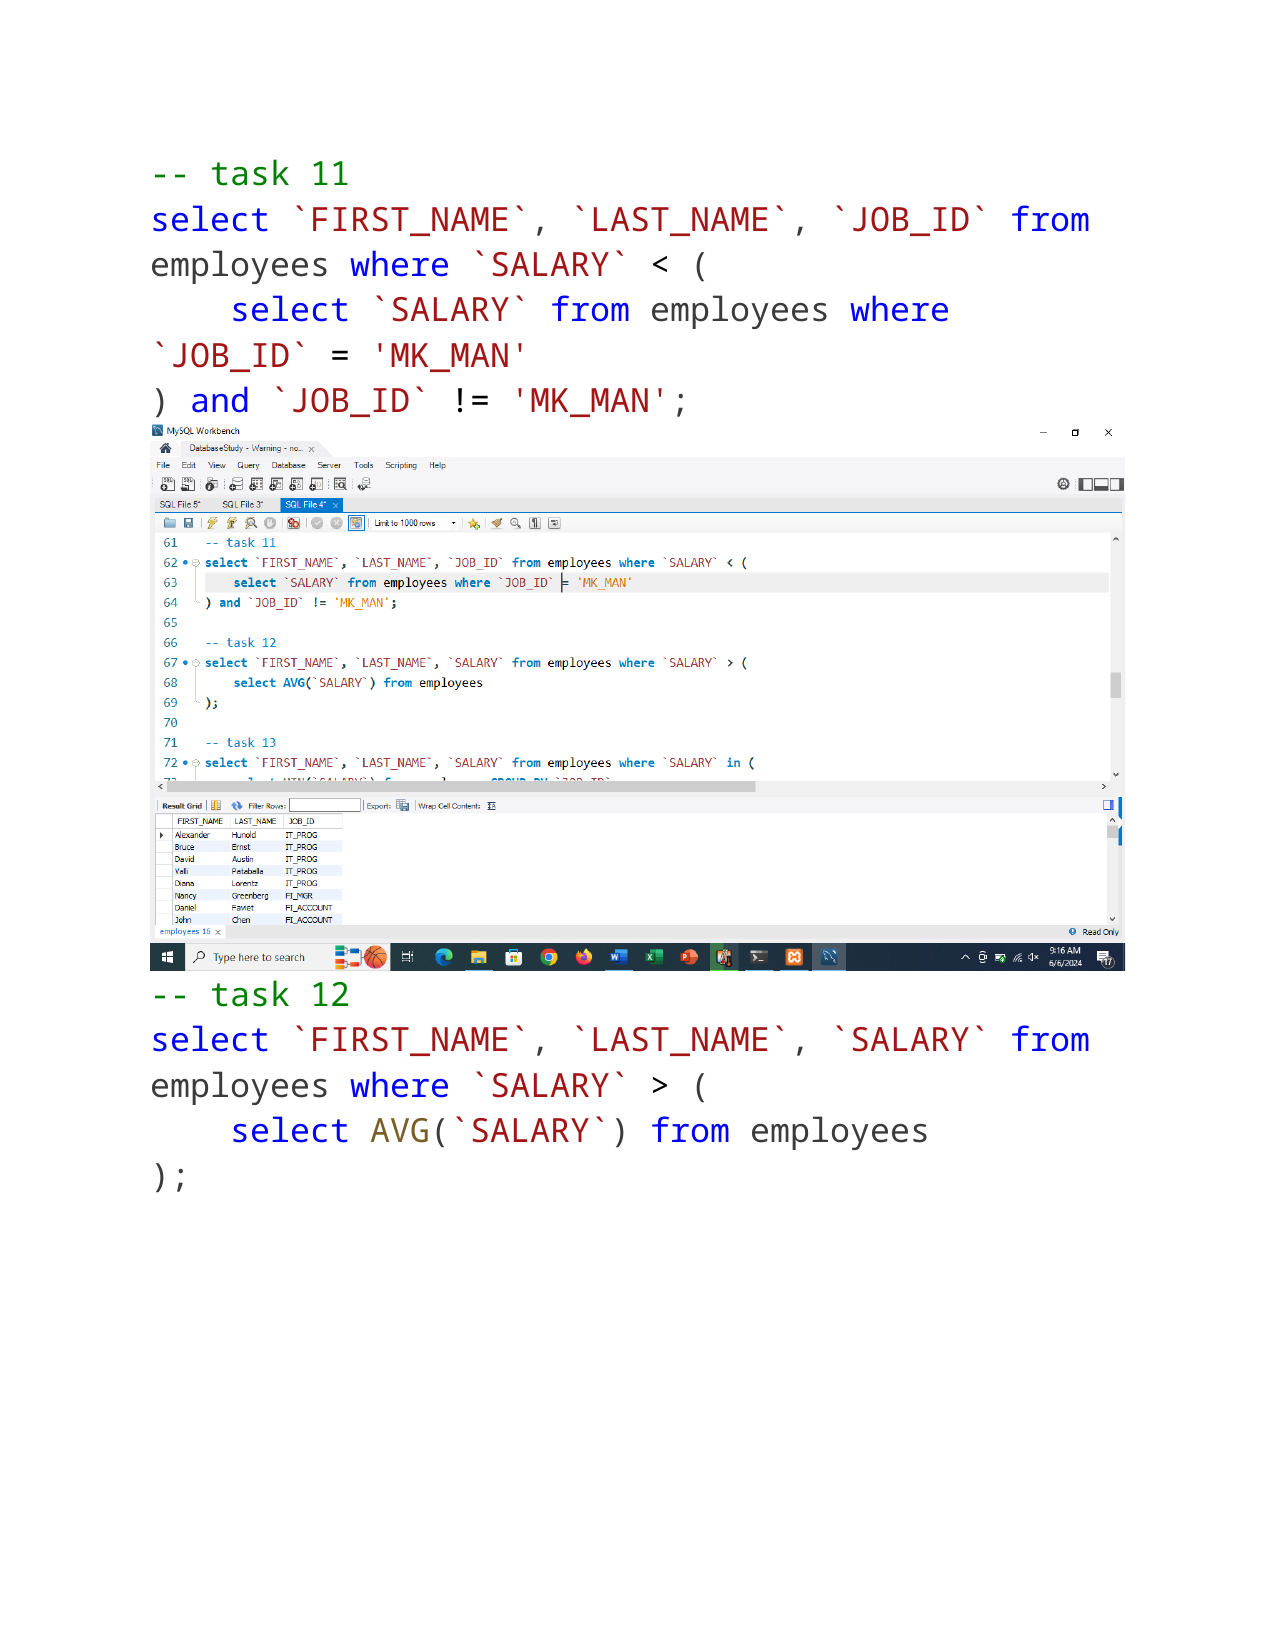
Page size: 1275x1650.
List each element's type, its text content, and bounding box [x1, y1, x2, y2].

text select `FIRST_NAME`, `LAST_NAME`, `SALARY` from employees where `SALARY` > ( [150, 1016, 1125, 1107]
text select AVG(`SALARY`) from employees [150, 1107, 1125, 1152]
text -- task 12 [150, 971, 1125, 1016]
text -- task 11 [150, 150, 1125, 195]
text select `FIRST_NAME`, `LAST_NAME`, `JOB_ID` from employees where `SALARY` < ( [150, 195, 1125, 286]
text ); [150, 1152, 1125, 1198]
picture [150, 422, 1125, 971]
text ) and `JOB_ID` != 'MK_MAN'; [150, 377, 1125, 422]
text select `SALARY` from employees where `JOB_ID` = 'MK_MAN' [150, 286, 1125, 377]
